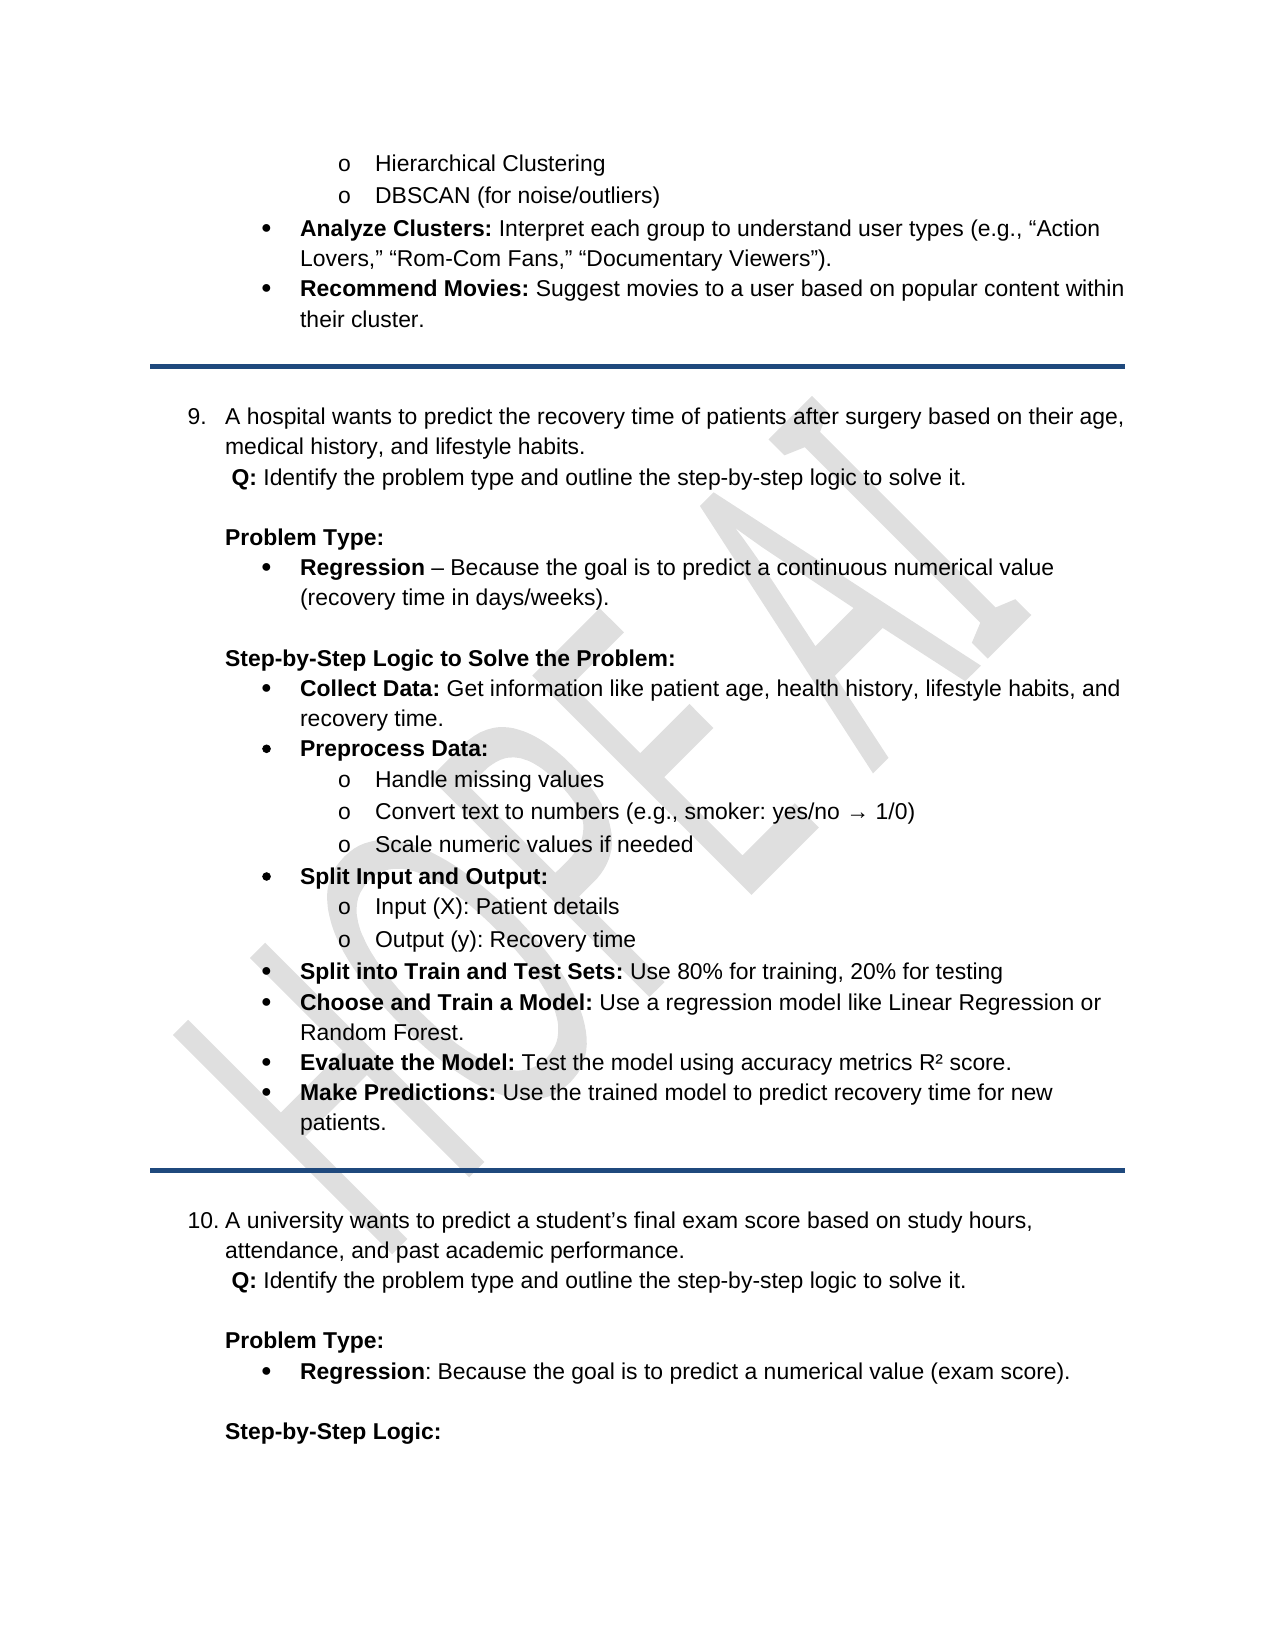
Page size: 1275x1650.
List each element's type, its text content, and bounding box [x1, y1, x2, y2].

list Output (y): Recovery time [337, 926, 1125, 954]
list Convert text to numbers (e.g., smoker: yes/no → 1/0) [337, 798, 1125, 826]
list Split into Train and Test Sets: Use 80% for training, 20% for testing [262, 958, 1125, 984]
list Handle missing values [337, 766, 1125, 794]
list Hierarchical Clustering [337, 150, 1125, 178]
text Problem Type: [225, 524, 1125, 550]
text Step-by-Step Logic: [225, 1418, 1125, 1444]
list Scale numeric values if needed [337, 831, 1125, 859]
list A hospital wants to predict the recovery time of patients after surgery based on their age, medical history, and lifestyle habits. Q: Identify the problem type and outline the step-by-step logic to solve it. [187, 403, 1125, 520]
list Analyze Clusters: Interpret each group to understand user types (e.g., “Action Lovers,” “Rom-Com Fans,” “Documentary Viewers”). [262, 215, 1125, 272]
list Evaluate the Model: Test the model using accuracy metrics R² score. [262, 1049, 1125, 1075]
list Make Predictions: Use the trained model to predict recovery time for new patients. [262, 1079, 1125, 1136]
list A university wants to predict a student’s final exam score based on study hours, attendance, and past academic performance. Q: Identify the problem type and outline the step-by-step logic to solve it. [187, 1207, 1125, 1293]
list Regression – Because the goal is to predict a continuous numerical value (recovery time in days/weeks). [262, 554, 1125, 611]
list Input (X): Patient details [337, 893, 1125, 922]
list Collect Data: Get information like patient age, health history, lifestyle habits, and recovery time. [262, 675, 1125, 731]
text Problem Type: [225, 1327, 1125, 1354]
list Choose and Train a Model: Use a regression model like Linear Regression or Random Forest. [262, 988, 1125, 1045]
list Preprocess Data: [262, 735, 1125, 762]
list DBSCAN (for noise/outliers) [337, 182, 1125, 211]
list Regression: Because the goal is to predict a numerical value (exam score). [262, 1358, 1125, 1384]
text Step-by-Step Logic to Solve the Problem: [225, 645, 1125, 671]
list Recommend Movies: Suggest movies to a user based on popular content within their cluster. [262, 275, 1125, 332]
list Split Input and Output: [262, 863, 1125, 889]
